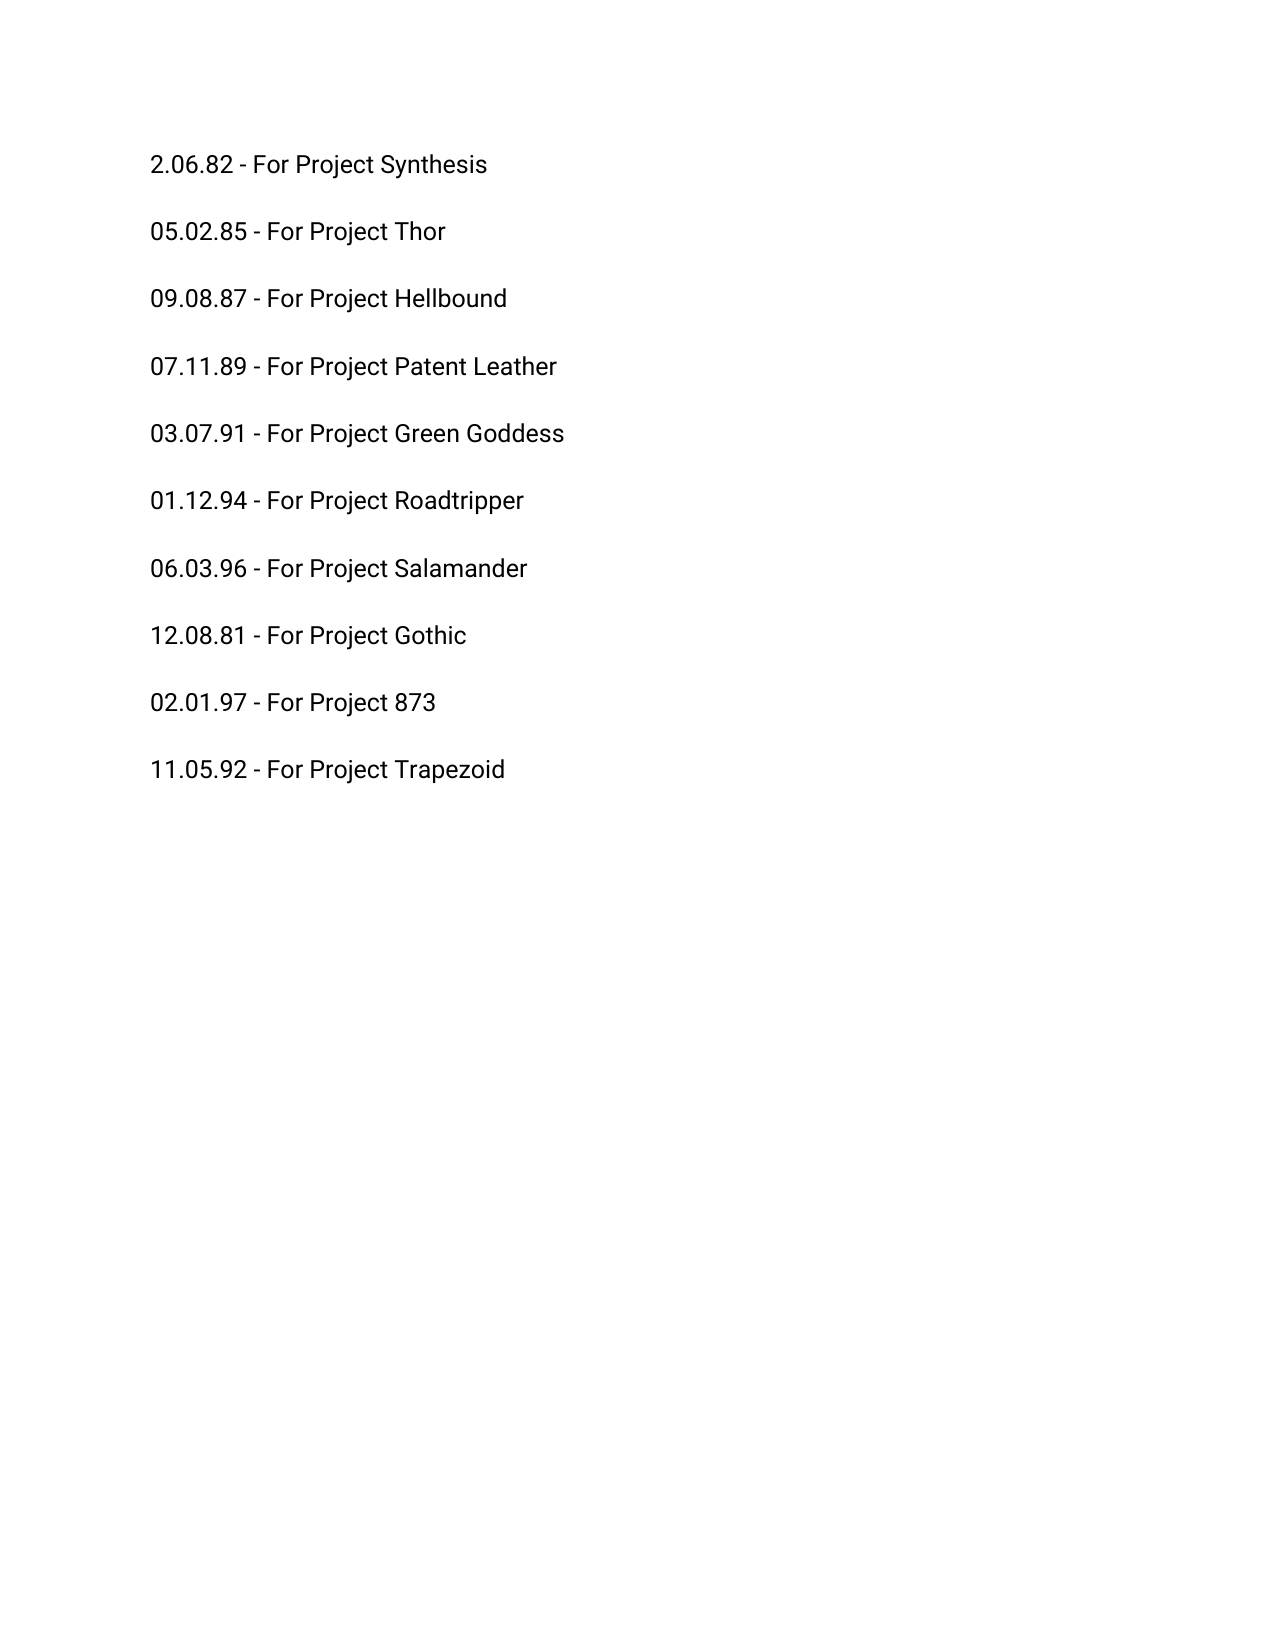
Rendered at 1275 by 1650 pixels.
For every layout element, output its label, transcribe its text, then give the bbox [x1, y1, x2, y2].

text 06.03.96 - For Project Salamander [150, 554, 1125, 583]
text 01.12.94 - For Project Roadtripper [150, 486, 1125, 516]
text 02.01.97 - For Project 873 [150, 688, 1125, 718]
text 09.08.87 - For Project Hellbound [150, 284, 1125, 314]
text 11.05.92 - For Project Trapezoid [150, 756, 1125, 785]
text 03.07.91 - For Project Green Goddess [150, 419, 1125, 448]
text 07.11.89 - For Project Patent Leather [150, 352, 1125, 381]
text 12.08.81 - For Project Gothic [150, 621, 1125, 650]
text 05.02.85 - For Project Thor [150, 217, 1125, 247]
text 2.06.82 - For Project Synthesis [150, 150, 1125, 179]
